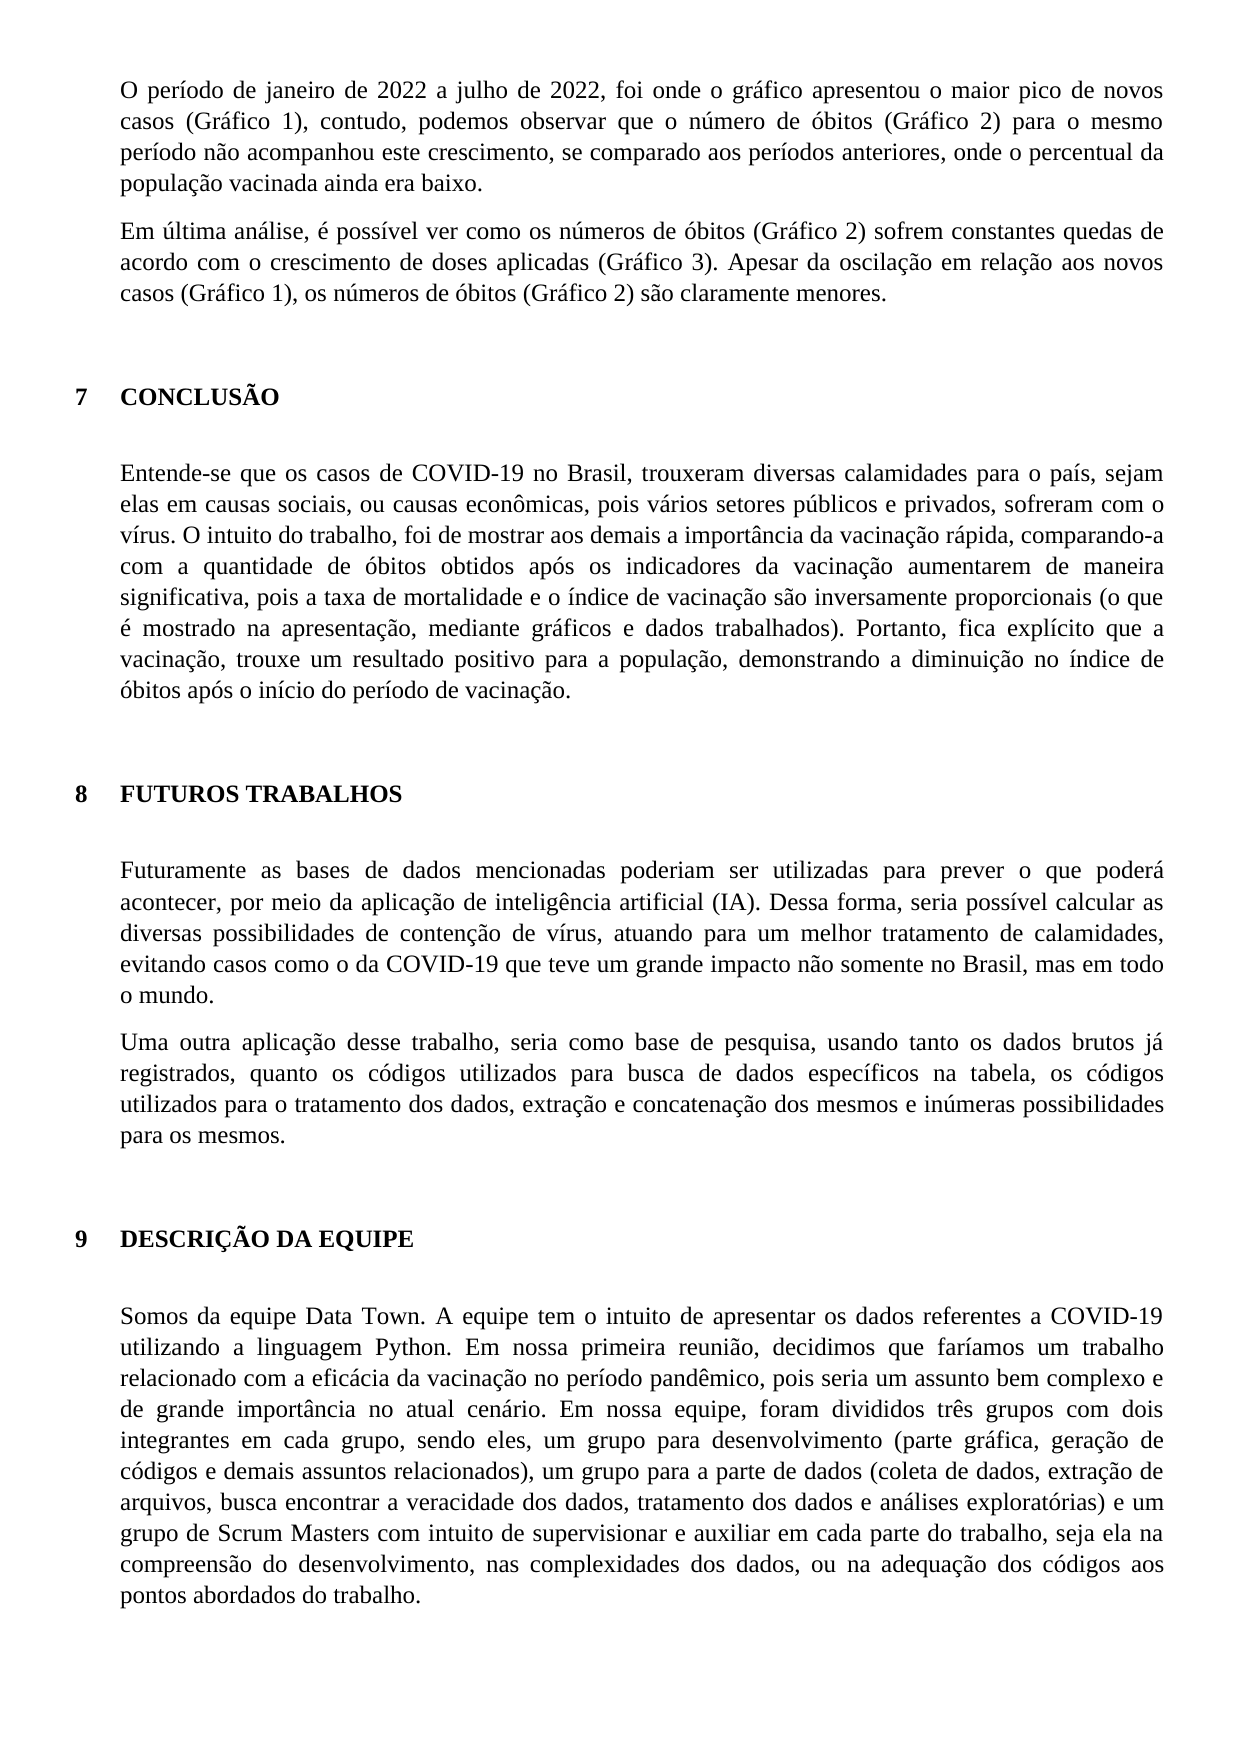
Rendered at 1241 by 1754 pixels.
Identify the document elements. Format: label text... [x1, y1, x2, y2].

subtitle CONCLUSÃO [75, 382, 1165, 410]
text Entende-se que os casos de COVID-19 no Brasil, trouxeram diversas calamidades para o país, sejam elas em causas sociais, ou causas econômicas, pois vários setores públicos e privados, sofreram com o vírus. O intuito do trabalho, foi de mostrar aos demais a importância da vacinação rápida, comparando-a com a quantidade de óbitos obtidos após os indicadores da vacinação aumentarem de maneira significativa, pois a taxa de mortalidade e o índice de vacinação são inversamente proporcionais (o que é mostrado na apresentação, mediante gráficos e dados trabalhados). Portanto, fica explícito que a vacinação, trouxe um resultado positivo para a população, demonstrando a diminuição no índice de óbitos após o início do período de vacinação. [120, 458, 1165, 704]
text Em última análise, é possível ver como os números de óbitos (Gráfico 2) sofrem constantes quedas de acordo com o crescimento de doses aplicadas (Gráfico 3). Apesar da oscilação em relação aos novos casos (Gráfico 1), os números de óbitos (Gráfico 2) são claramente menores. [120, 216, 1165, 307]
text Somos da equipe Data Town. A equipe tem o intuito de apresentar os dados referentes a COVID-19 utilizando a linguagem Python. Em nossa primeira reunião, decidimos que faríamos um trabalho relacionado com a eficácia da vacinação no período pandêmico, pois seria um assunto bem complexo e de grande importância no atual cenário. Em nossa equipe, foram divididos três grupos com dois integrantes em cada grupo, sendo eles, um grupo para desenvolvimento (parte gráfica, geração de códigos e demais assuntos relacionados), um grupo para a parte de dados (coleta de dados, extração de arquivos, busca encontrar a veracidade dos dados, tratamento dos dados e análises exploratórias) e um grupo de Scrum Masters com intuito de supervisionar e auxiliar em cada parte do trabalho, seja ela na compreensão do desenvolvimento, nas complexidades dos dados, ou na adequação dos códigos aos pontos abordados do trabalho. [120, 1301, 1165, 1609]
text O período de janeiro de 2022 a julho de 2022, foi onde o gráfico apresentou o maior pico de novos casos (Gráfico 1), contudo, podemos observar que o número de óbitos (Gráfico 2) para o mesmo período não acompanhou este crescimento, se comparado aos períodos anteriores, onde o percentual da população vacinada ainda era baixo. [120, 75, 1165, 197]
subtitle FUTUROS TRABALHOS [75, 779, 1165, 808]
text Uma outra aplicação desse trabalho, seria como base de pesquisa, usando tanto os dados brutos já registrados, quanto os códigos utilizados para busca de dados específicos na tabela, os códigos utilizados para o tratamento dos dados, extração e concatenação dos mesmos e inúmeras possibilidades para os mesmos. [120, 1027, 1165, 1149]
subtitle DESCRIÇÃO DA EQUIPE [75, 1224, 1165, 1253]
text Futuramente as bases de dados mencionadas poderiam ser utilizadas para prever o que poderá acontecer, por meio da aplicação de inteligência artificial (IA). Dessa forma, seria possível calcular as diversas possibilidades de contenção de vírus, atuando para um melhor tratamento de calamidades, evitando casos como o da COVID-19 que teve um grande impacto não somente no Brasil, mas em todo o mundo. [120, 856, 1165, 1008]
